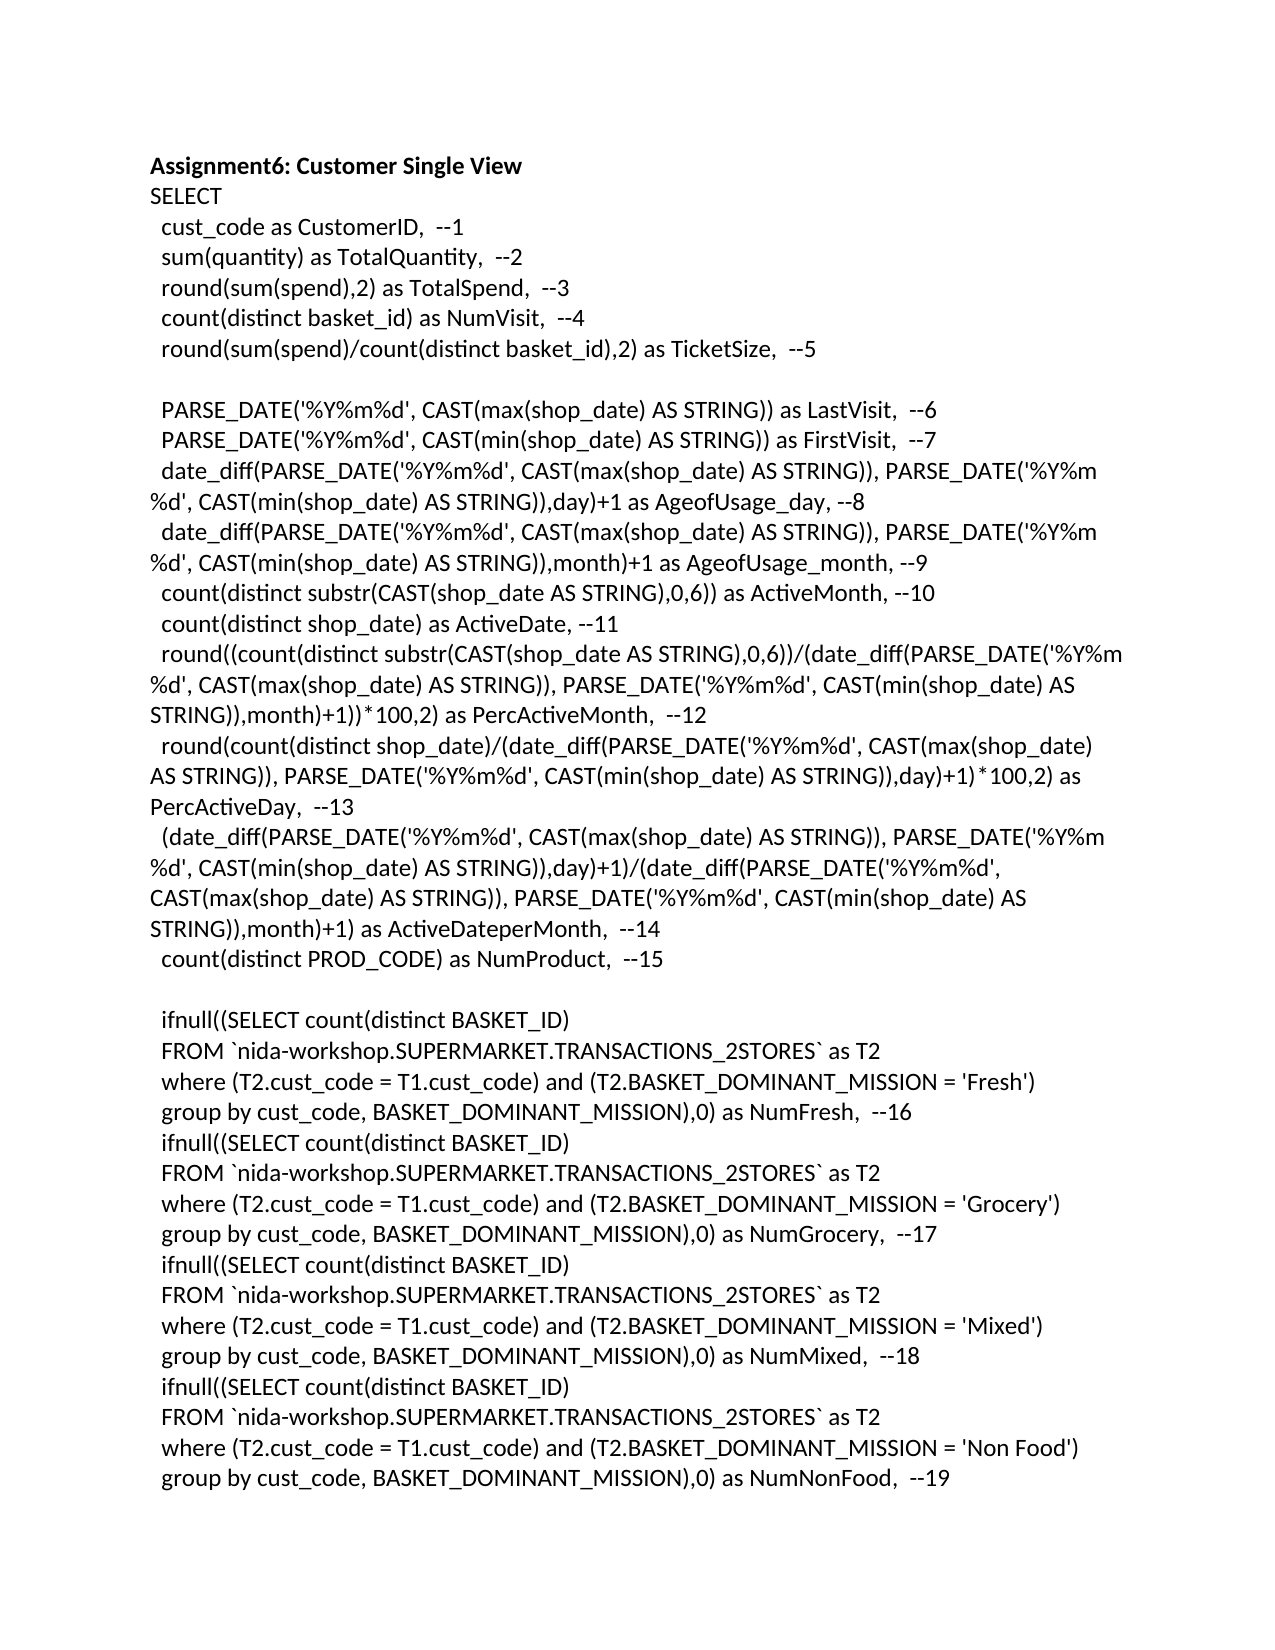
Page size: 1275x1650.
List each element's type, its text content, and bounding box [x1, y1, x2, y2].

text round(sum(spend),2) as TotalSpend, --3 [150, 272, 1125, 303]
text where (T2.cust_code = T1.cust_code) and (T2.BASKET_DOMINANT_MISSION = 'Fresh') [150, 1066, 1125, 1096]
text round(sum(spend)/count(distinct basket_id),2) as TicketSize, --5 [150, 333, 1125, 364]
text group by cust_code, BASKET_DOMINANT_MISSION),0) as NumNonFood, --19 [150, 1462, 1125, 1493]
text ifnull((SELECT count(distinct BASKET_ID) [150, 1004, 1125, 1035]
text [150, 1401, 1125, 1432]
text date_diff(PARSE_DATE('%Y%m%d', CAST(max(shop_date) AS STRING)), PARSE_DATE('%Y%m%d', CAST(min(shop_date) AS STRING)),day)+1 as AgeofUsage_day, --8 [150, 455, 1125, 516]
text ifnull((SELECT count(distinct BASKET_ID) [150, 1371, 1125, 1401]
text group by cust_code, BASKET_DOMINANT_MISSION),0) as NumFresh, --16 [150, 1096, 1125, 1127]
text PARSE_DATE('%Y%m%d', CAST(min(shop_date) AS STRING)) as FirstVisit, --7 [150, 425, 1125, 455]
text ifnull((SELECT count(distinct BASKET_ID) [150, 1127, 1125, 1157]
text (date_diff(PARSE_DATE('%Y%m%d', CAST(max(shop_date) AS STRING)), PARSE_DATE('%Y%m%d', CAST(min(shop_date) AS STRING)),day)+1)/(date_diff(PARSE_DATE('%Y%m%d', CAST(max(shop_date) AS STRING)), PARSE_DATE('%Y%m%d', CAST(min(shop_date) AS STRING)),month)+1) as ActiveDateperMonth, --14 [150, 821, 1125, 943]
text sum(quantity) as TotalQuantity, --2 [150, 242, 1125, 272]
text FROM `nida-workshop.SUPERMARKET.TRANSACTIONS_2STORES` as T2 [150, 1035, 1125, 1066]
text where (T2.cust_code = T1.cust_code) and (T2.BASKET_DOMINANT_MISSION = 'Non Food') [150, 1432, 1125, 1462]
text FROM `nida-workshop.SUPERMARKET.TRANSACTIONS_2STORES` as T2 [150, 1279, 1125, 1310]
text where (T2.cust_code = T1.cust_code) and (T2.BASKET_DOMINANT_MISSION = 'Mixed') [150, 1310, 1125, 1340]
text round((count(distinct substr(CAST(shop_date AS STRING),0,6))/(date_diff(PARSE_DATE('%Y%m%d', CAST(max(shop_date) AS STRING)), PARSE_DATE('%Y%m%d', CAST(min(shop_date) AS STRING)),month)+1))*100,2) as PercActiveMonth, --12 [150, 638, 1125, 730]
text PARSE_DATE('%Y%m%d', CAST(max(shop_date) AS STRING)) as LastVisit, --6 [150, 394, 1125, 425]
text date_diff(PARSE_DATE('%Y%m%d', CAST(max(shop_date) AS STRING)), PARSE_DATE('%Y%m%d', CAST(min(shop_date) AS STRING)),month)+1 as AgeofUsage_month, --9 [150, 516, 1125, 577]
text count(distinct PROD_CODE) as NumProduct, --15 [150, 943, 1125, 974]
text where (T2.cust_code = T1.cust_code) and (T2.BASKET_DOMINANT_MISSION = 'Grocery') [150, 1188, 1125, 1218]
text group by cust_code, BASKET_DOMINANT_MISSION),0) as NumMixed, --18 [150, 1340, 1125, 1371]
text count(distinct basket_id) as NumVisit, --4 [150, 303, 1125, 333]
text round(count(distinct shop_date)/(date_diff(PARSE_DATE('%Y%m%d', CAST(max(shop_date) AS STRING)), PARSE_DATE('%Y%m%d', CAST(min(shop_date) AS STRING)),day)+1)*100,2) as PercActiveDay, --13 [150, 730, 1125, 821]
text cust_code as CustomerID, --1 [150, 211, 1125, 242]
text count(distinct substr(CAST(shop_date AS STRING),0,6)) as ActiveMonth, --10 [150, 577, 1125, 608]
text group by cust_code, BASKET_DOMINANT_MISSION),0) as NumGrocery, --17 [150, 1218, 1125, 1249]
text Assignment6: Customer Single View [150, 150, 1125, 181]
text ifnull((SELECT count(distinct BASKET_ID) [150, 1249, 1125, 1279]
text SELECT [150, 181, 1125, 211]
text FROM `nida-workshop.SUPERMARKET.TRANSACTIONS_2STORES` as T2 [150, 1157, 1125, 1188]
text count(distinct shop_date) as ActiveDate, --11 [150, 608, 1125, 638]
